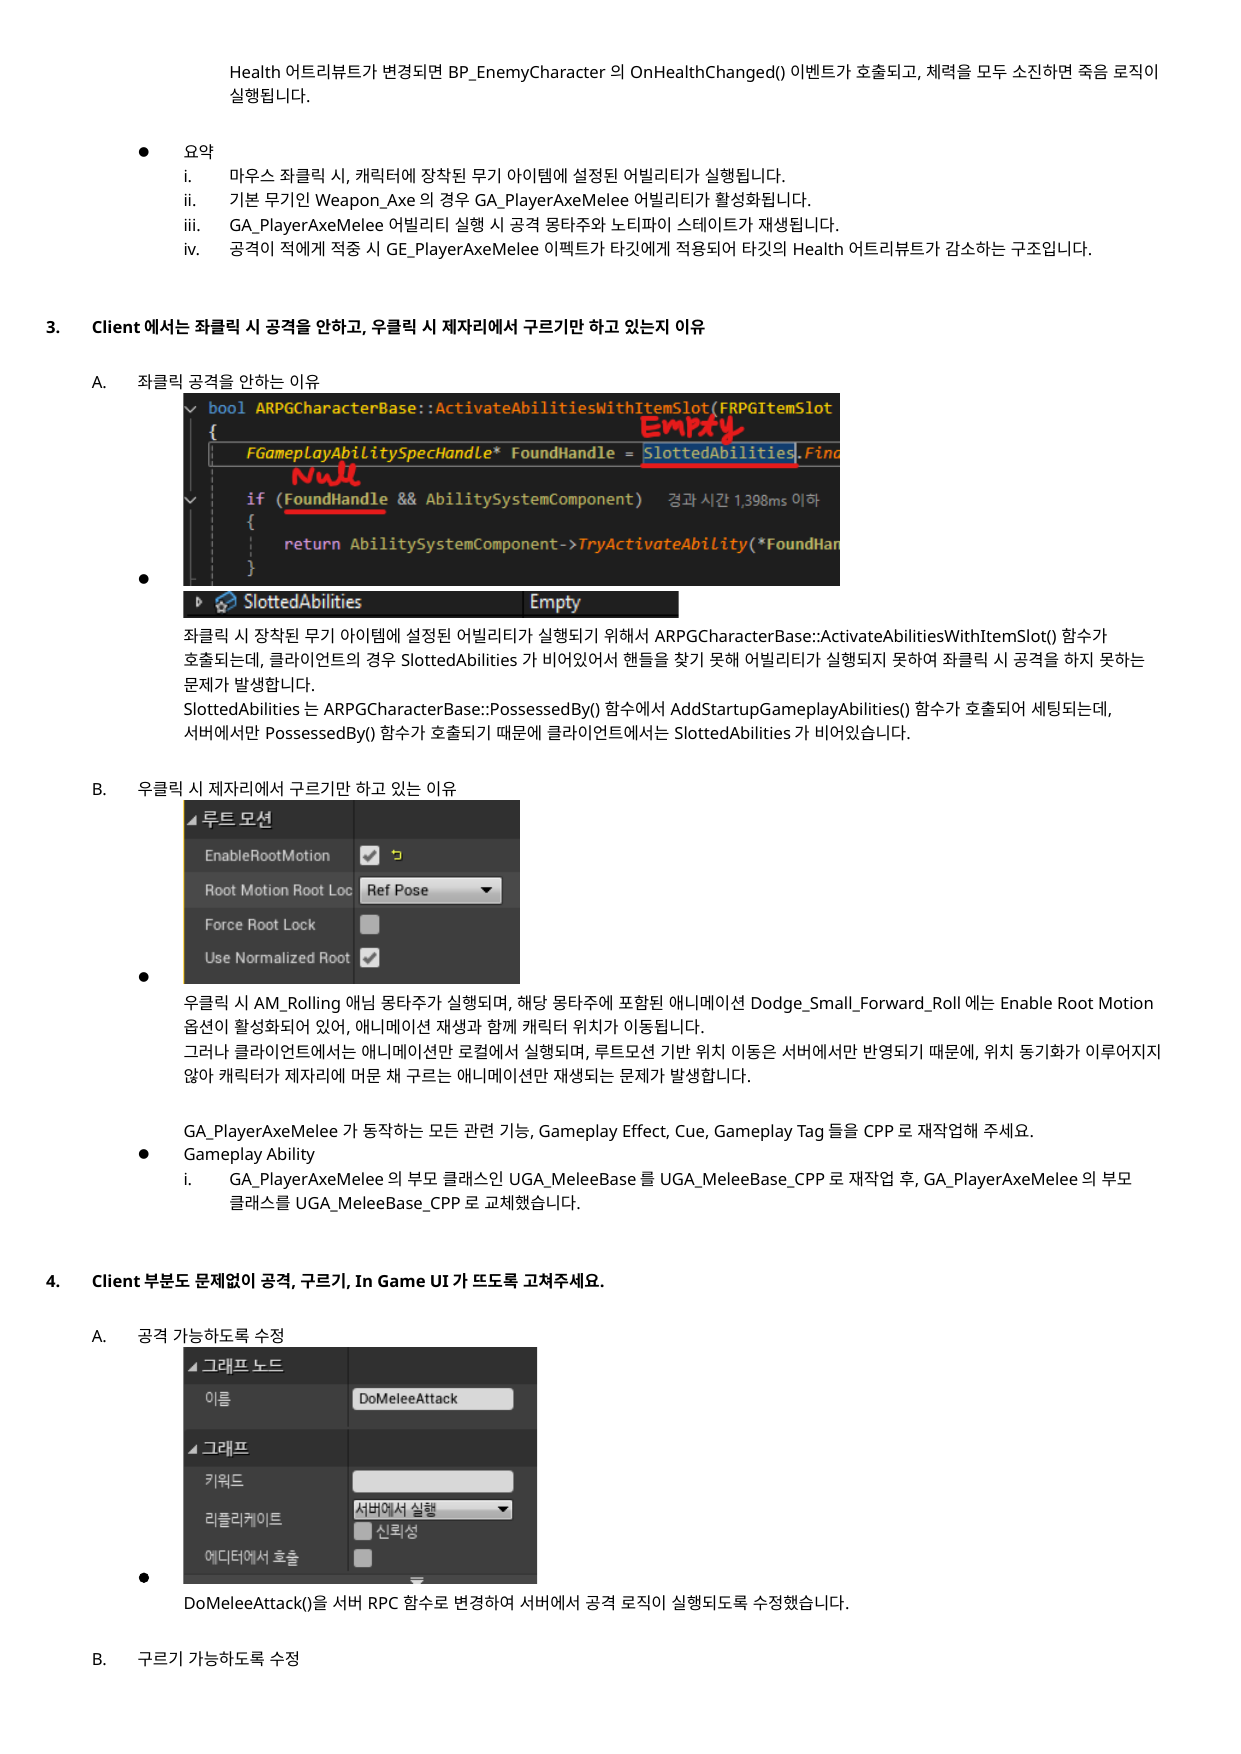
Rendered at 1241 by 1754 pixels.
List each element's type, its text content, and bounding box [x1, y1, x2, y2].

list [183, 59, 1181, 139]
list 우클릭 시 AM_Rolling 애님 몽타주가 실행되며, 해당 몽타주에 포함된 애니메이션 Dodge_Small_Forward_Roll에는 Enable Root Motion 옵션이 활성화되어 있어, 애니메이션 재생과 함께 캐릭터 위치가 이동됩니다. 그러나 클라이언트에서는 애니메이션만 로컬에서 실행되며, 루트모션 기반 위치 이동은 서버에서만 반영되기 때문에, 위치 동기화가 이루어지지 않아 캐릭터가 제자리에 머문 채 구르는 애니메이션만 재생되는 문제가 발생합니다. [137, 800, 1181, 1118]
list GA_PlayerAxeMelee의 부모 클래스인 UGA_MeleeBase를 UGA_MeleeBase_CPP로 재작업 후, GA_PlayerAxeMelee의 부모 클래스를 UGA_MeleeBase_CPP로 교체했습니다. [183, 1166, 1181, 1268]
picture [183, 393, 840, 586]
list 구르기 가능하도록 수정 [92, 1646, 1181, 1670]
list 공격 가능하도록 수정 [92, 1323, 1181, 1348]
list Client에서는 좌클릭 시 공격을 안하고, 우클릭 시 제자리에서 구르기만 하고 있는지 이유 [46, 314, 1181, 369]
picture [183, 1347, 538, 1584]
picture [183, 591, 679, 618]
list GA_PlayerAxeMelee 가 동작하는 모든 관련 기능, Gameplay Effect, Cue, Gameplay Tag들을 CPP로 재작업해 주세요. [183, 1118, 1181, 1143]
list 우클릭 시 제자리에서 구르기만 하고 있는 이유 [92, 776, 1181, 800]
list Client부분도 문제없이 공격, 구르기, In Game UI가 뜨도록 고쳐주세요. [46, 1268, 1181, 1323]
list Gameplay Ability [137, 1143, 1181, 1166]
list 기본 무기인 Weapon_Axe의 경우 GA_PlayerAxeMelee 어빌리티가 활성화됩니다. [183, 187, 1181, 212]
list 공격이 적에게 적중 시 GE_PlayerAxeMelee 이펙트가 타깃에게 적용되어 타깃의 Health 어트리뷰트가 감소하는 구조입니다. [183, 236, 1181, 314]
picture [183, 800, 520, 984]
list 요약 [137, 139, 1181, 163]
list GA_PlayerAxeMelee 어빌리티 실행 시 공격 몽타주와 노티파이 스테이트가 재생됩니다. [183, 212, 1181, 236]
list 좌클릭 공격을 안하는 이유 [92, 369, 1181, 394]
list 마우스 좌클릭 시, 캐릭터에 장착된 무기 아이템에 설정된 어빌리티가 실행됩니다. [183, 163, 1181, 187]
